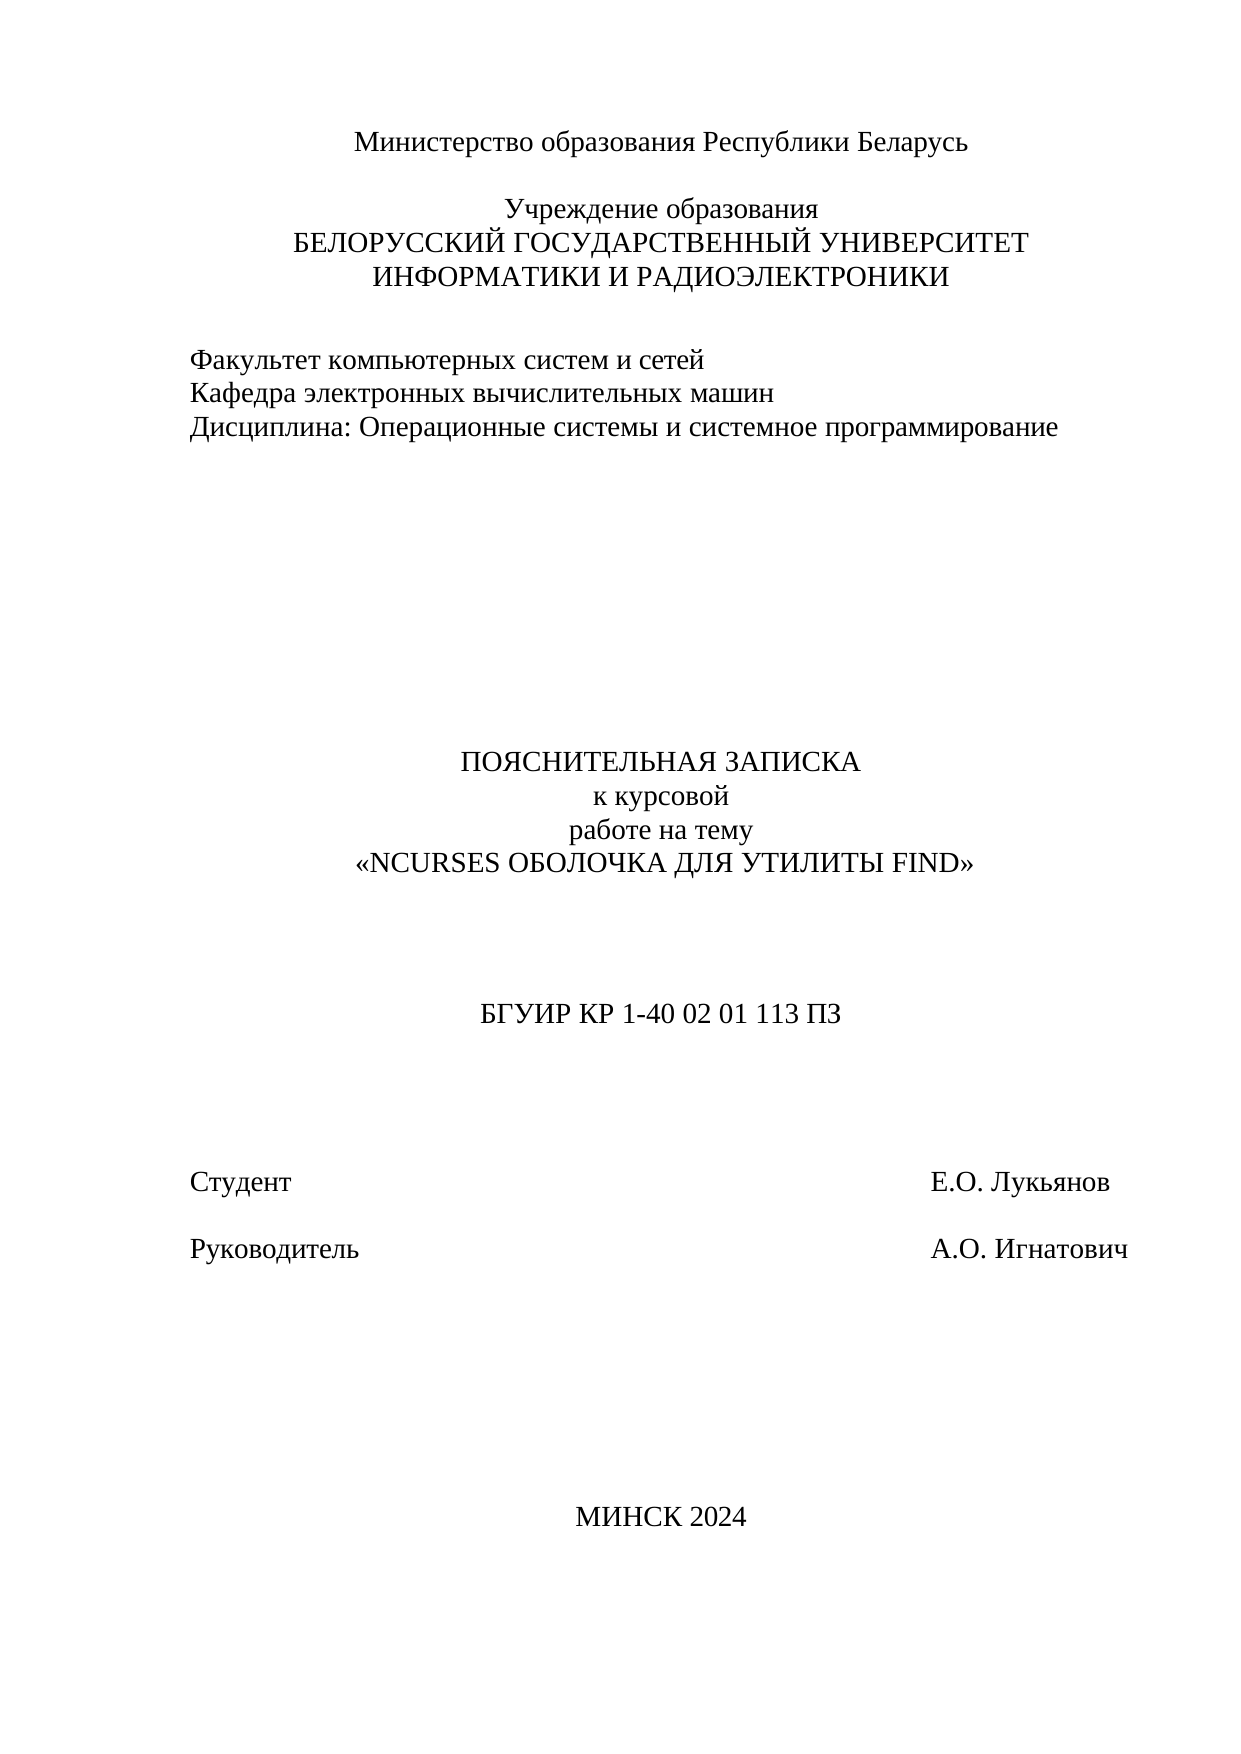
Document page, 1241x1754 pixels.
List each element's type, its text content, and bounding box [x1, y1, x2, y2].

text Студент Е.О. Лукьянов [189, 1164, 1152, 1197]
text Кафедра электронных вычислительных машин [189, 376, 1152, 409]
text Дисциплина: Операционные системы и системное программирование [189, 409, 1152, 443]
text Министерство образования Республики Беларусь [177, 124, 1144, 158]
text Учреждение образования [199, 191, 1123, 225]
text «NCURSES ОБОЛОЧКА ДЛЯ УТИЛИТЫ FIND» [177, 846, 1152, 879]
text БЕЛОРУССКИЙ ГОСУДАРСТВЕННЫЙ УНИВЕРСИТЕТ ИНФОРМАТИКИ И РАДИОЭЛЕКТРОНИКИ [199, 225, 1123, 292]
text БГУИР КР 1-40 02 01 113 ПЗ [199, 996, 1123, 1030]
text Факультет компьютерных систем и сетей [189, 342, 1152, 376]
text Руководитель А.О. Игнатович [189, 1231, 1152, 1265]
text МИНСК 2024 [199, 1499, 1123, 1533]
text ПОЯСНИТЕЛЬНАЯ ЗАПИСКА [199, 745, 1123, 778]
text к курсовой работе на тему [554, 778, 768, 846]
